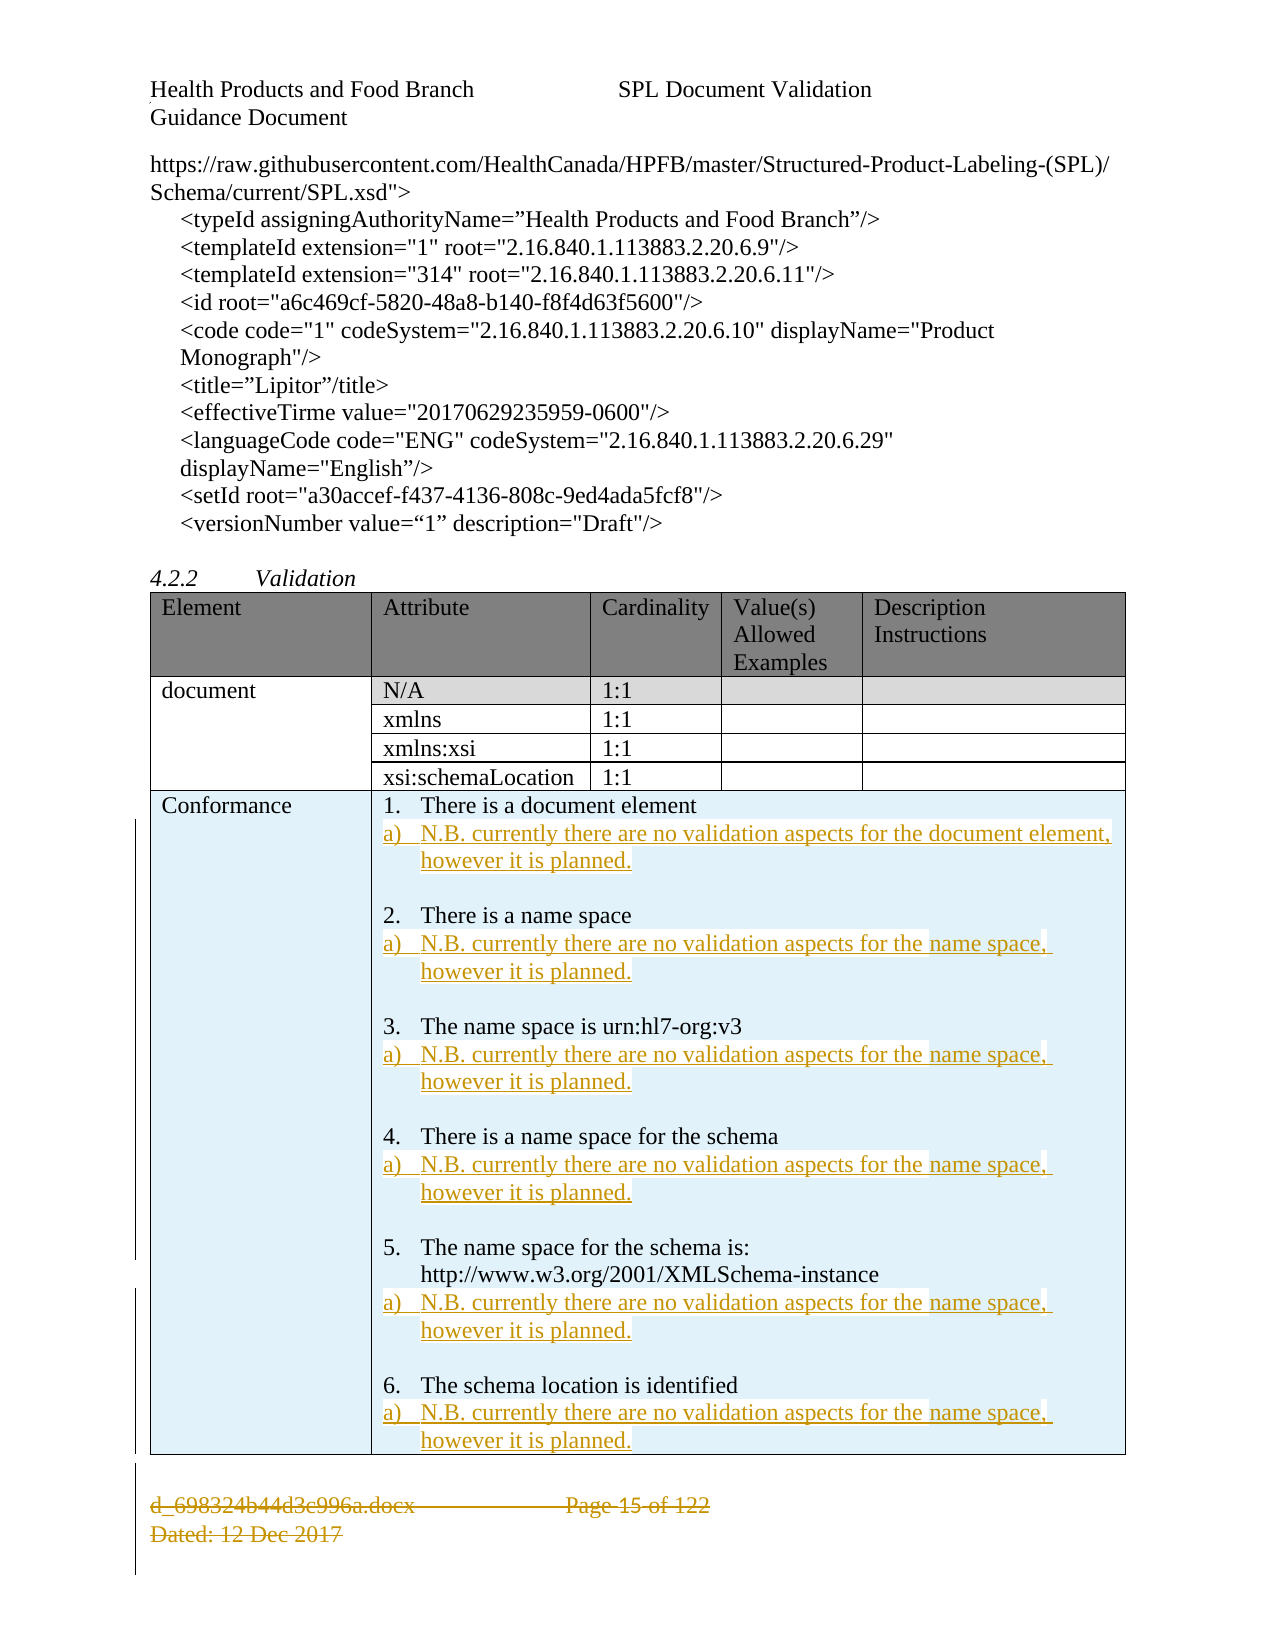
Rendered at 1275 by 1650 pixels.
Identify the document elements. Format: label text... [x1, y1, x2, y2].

table_cell xmlns:xsi [372, 734, 590, 761]
table_cell [722, 734, 862, 761]
table_cell [863, 734, 1125, 761]
table_header Element [151, 593, 371, 676]
table_cell [863, 763, 1125, 790]
text <languageCode code="ENG" codeSystem="2.16.840.1.113883.2.20.6.29" displayName="English”/> [180, 426, 1125, 481]
table_cell N/A [372, 677, 590, 704]
text <templateId extension="1" root="2.16.840.1.113883.2.20.6.9"/> [180, 233, 1125, 260]
table_header Description Instructions [863, 593, 1125, 676]
text <versionNumber value=“1” description="Draft"/> [180, 509, 1125, 536]
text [150, 150, 1125, 205]
text <effectiveTirme value="20170629235959-0600"/> [180, 398, 1125, 426]
text <code code="1" codeSystem="2.16.840.1.113883.2.20.6.10" displayName="Product Monograph"/> [180, 316, 1125, 371]
table_cell 1:1 [591, 734, 721, 761]
table_cell [722, 677, 862, 704]
table_cell [863, 677, 1125, 704]
subtitle Validation [150, 564, 1125, 592]
table_cell [722, 763, 862, 790]
table_cell document [151, 677, 371, 790]
table_cell xmlns [372, 705, 590, 733]
text <setId root="a30accef-f437-4136-808c-9ed4ada5fcf8"/> [180, 481, 1125, 509]
table_cell 1:1 [591, 705, 721, 733]
table_header Value(s) Allowed Examples [722, 593, 862, 676]
text <id root="a6c469cf-5820-48a8-b140-f8f4d63f5600"/> [180, 288, 1125, 316]
table_header Attribute [372, 593, 590, 676]
text <title=”Lipitor”/title> [180, 371, 1125, 398]
text <typeId assigningAuthorityName=”Health Products and Food Branch”/> [180, 205, 1125, 233]
table_cell 1:1 [591, 763, 721, 790]
table_cell [722, 705, 862, 733]
table_header Cardinality [591, 593, 721, 676]
text <templateId extension="314" root="2.16.840.1.113883.2.20.6.11"/> [180, 260, 1125, 288]
table_cell xsi:schemaLocation [372, 763, 590, 790]
table_cell [863, 705, 1125, 733]
table_cell 1:1 [591, 677, 721, 704]
